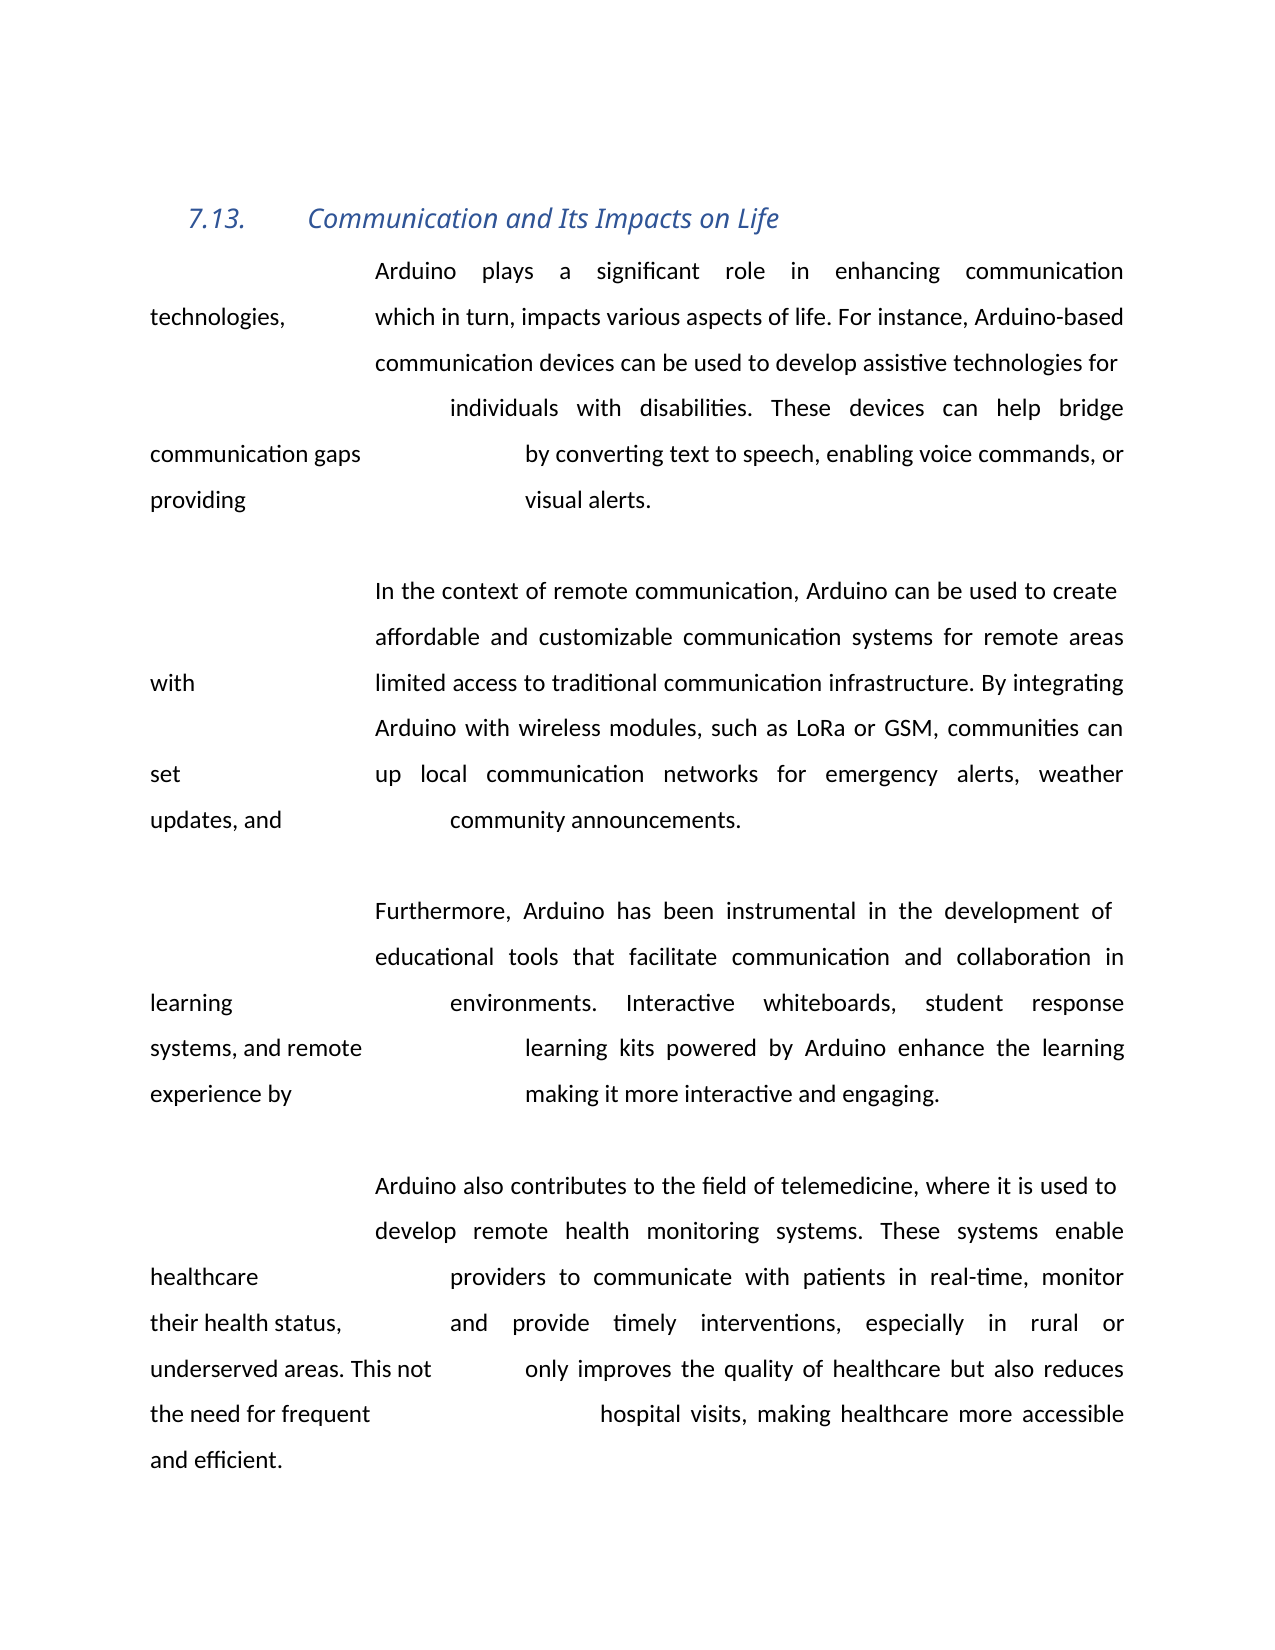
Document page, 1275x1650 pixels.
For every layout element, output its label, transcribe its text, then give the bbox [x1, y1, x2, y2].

subtitle Communication and Its Impacts on Life [187, 200, 1125, 237]
text In the context of remote communication, Arduino can be used to create affordable and customizable communication systems for remote areas with limited access to traditional communication infrastructure. By integrating Arduino with wireless modules, such as LoRa or GSM, communities can set up local communication networks for emergency alerts, weather updates, and community announcements. [150, 575, 1125, 834]
text Arduino also contributes to the field of telemedicine, where it is used to develop remote health monitoring systems. These systems enable healthcare providers to communicate with patients in real-time, monitor their health status, and provide timely interventions, especially in rural or underserved areas. This not only improves the quality of healthcare but also reduces the need for frequent hospital visits, making healthcare more accessible and efficient. [150, 1170, 1125, 1475]
text Arduino plays a significant role in enhancing communication technologies, which in turn, impacts various aspects of life. For instance, Arduino-based communication devices can be used to develop assistive technologies for individuals with disabilities. These devices can help bridge communication gaps by converting text to speech, enabling voice commands, or providing visual alerts. [150, 255, 1125, 514]
text Furthermore, Arduino has been instrumental in the development of educational tools that facilitate communication and collaboration in learning environments. Interactive whiteboards, student response systems, and remote learning kits powered by Arduino enhance the learning experience by making it more interactive and engaging. [150, 895, 1125, 1109]
